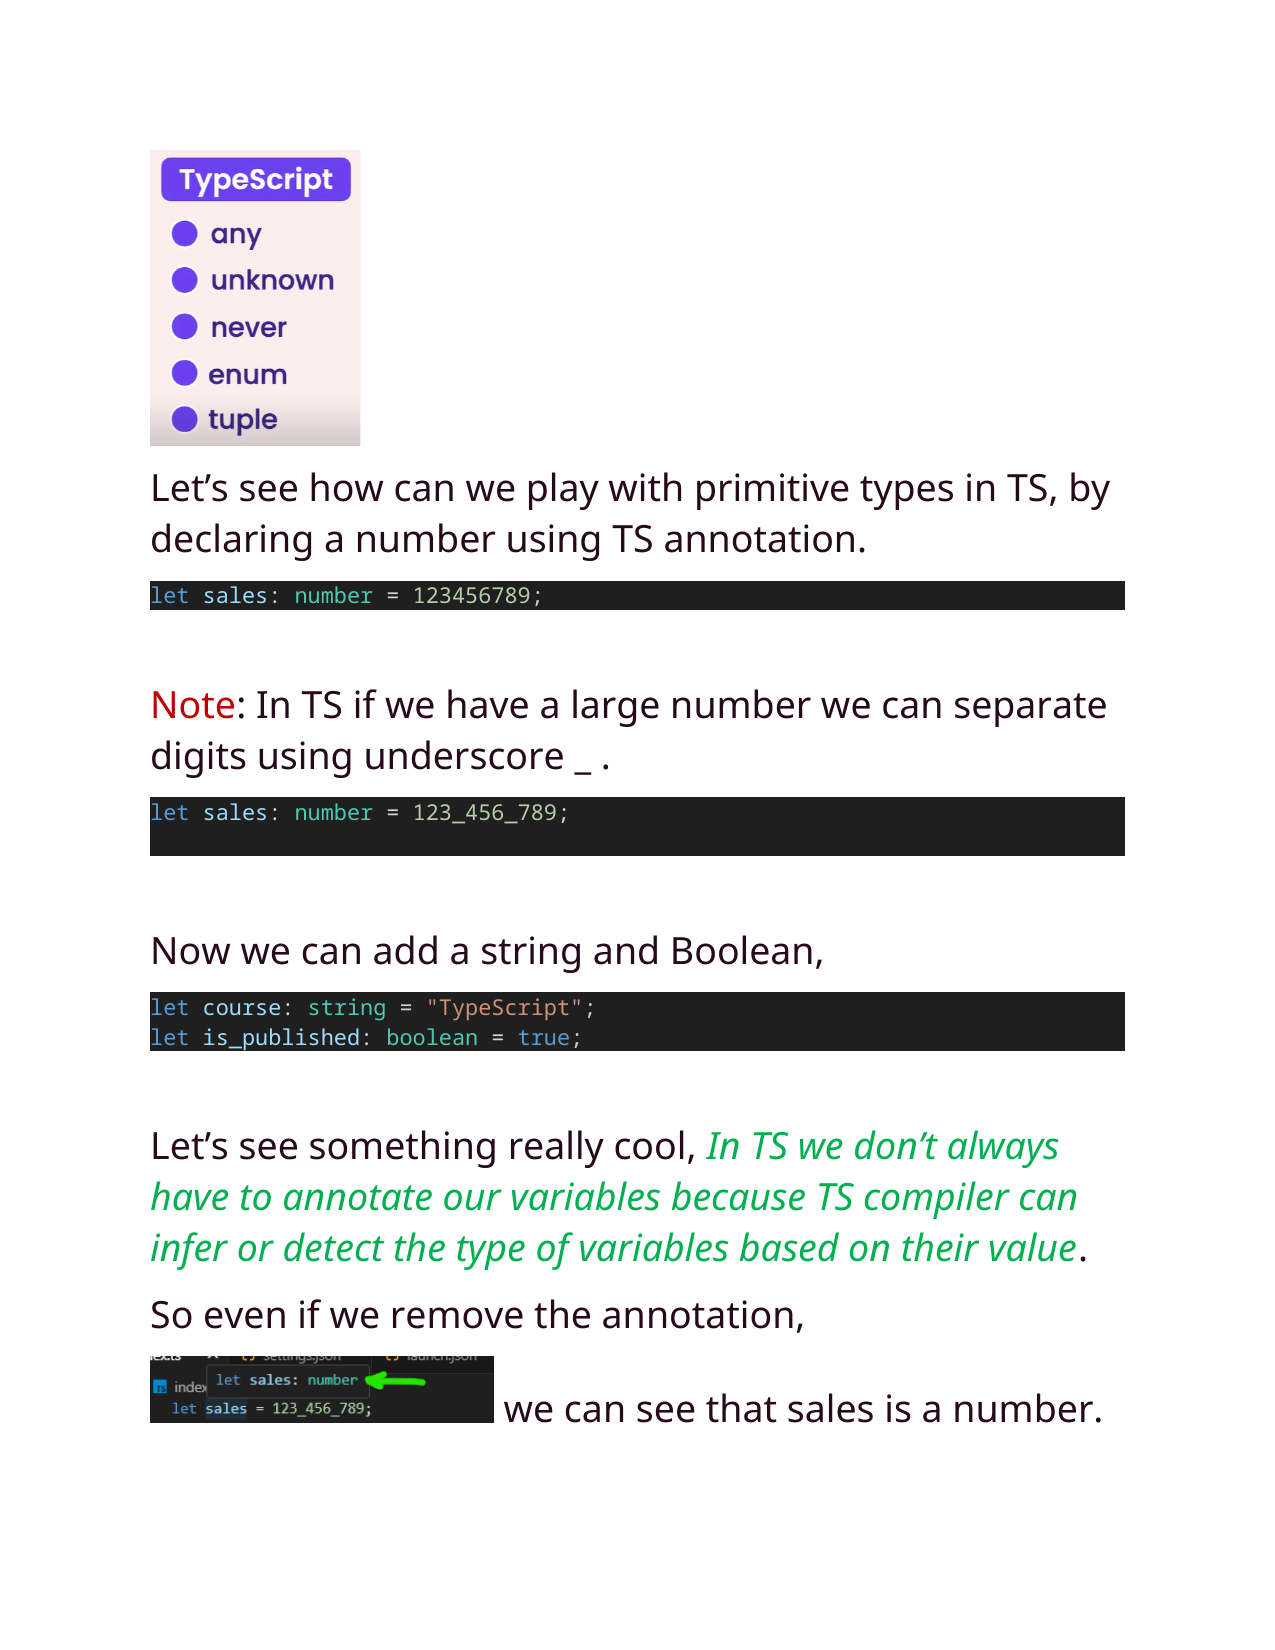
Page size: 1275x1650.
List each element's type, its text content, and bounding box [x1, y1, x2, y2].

text let is_published: boolean = true; [150, 1022, 1125, 1051]
text Let’s see something really cool, In TS we don’t always have to annotate our variables because TS compiler can infer or detect the type of variables based on their value. [150, 1119, 1125, 1272]
picture [150, 1356, 494, 1423]
text Now we can add a string and Boolean, [150, 924, 1125, 975]
text Let’s see how can we play with primitive types in TS, by declaring a number using TS annotation. [150, 462, 1125, 564]
text So even if we remove the annotation, [150, 1289, 1125, 1340]
text let sales: number = 123_456_789; [150, 797, 1125, 827]
text let course: string = "TypeScript"; [150, 992, 1125, 1022]
text let sales: number = 123456789; [150, 581, 1125, 610]
text Note: In TS if we have a large number we can separate digits using underscore _ . [150, 678, 1125, 780]
picture [150, 150, 361, 446]
